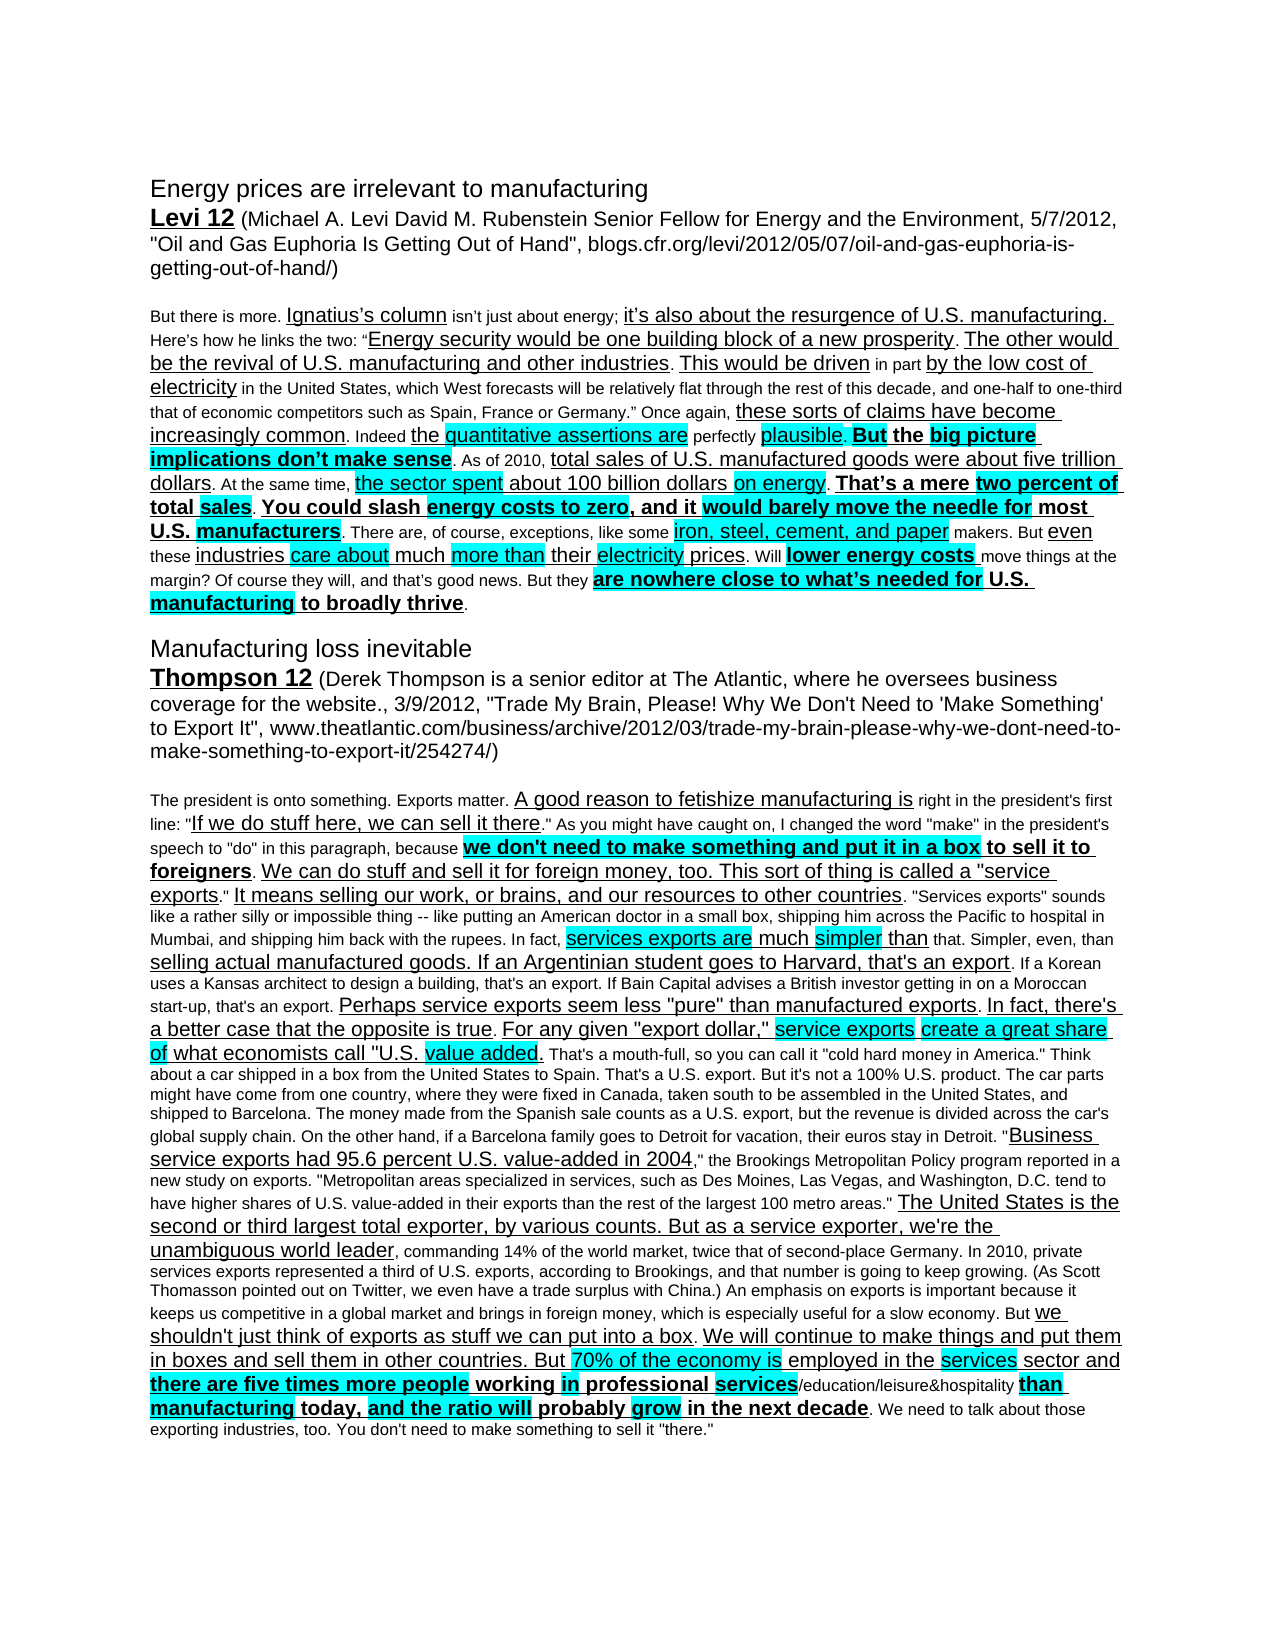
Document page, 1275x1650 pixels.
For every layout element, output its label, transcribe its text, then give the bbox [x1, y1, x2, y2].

text But there is more. Ignatius’s column isn’t just about energy; it’s also about the resurgence of U.S. manufacturing. Here’s how he links the two: “Energy security would be one building block of a new prosperity. The other would be the revival of U.S. manufacturing and other industries. This would be driven in part by the low cost of electricity in the United States, which West forecasts will be relatively flat through the rest of this decade, and one-half to one-third that of economic competitors such as Spain, France or Germany.” Once again, these sorts of claims have become increasingly common. Indeed the quantitative assertions are perfectly plausible. But the big picture implications don’t make sense. As of 2010, total sales of U.S. manufactured goods were about five trillion dollars. At the same time, the sector spent about 100 billion dollars on energy. That’s a mere two percent of total sales. You could slash energy costs to zero, and it would barely move the needle for most U.S. manufacturers. There are, of course, exceptions, like some iron, steel, cement, and paper makers. But even these industries care about much more than their electricity prices. Will lower energy costs move things at the margin? Of course they will, and that’s good news. But they are nowhere close to what’s needed for U.S. manufacturing to broadly thrive. [150, 303, 1125, 615]
subtitle Manufacturing loss inevitable [150, 634, 1125, 663]
text The president is onto something. Exports matter. A good reason to fetishize manufacturing is right in the president's first line: "If we do stuff here, we can sell it there." As you might have caught on, I changed the word "make" in the president's speech to "do" in this paragraph, because we don't need to make something and put it in a box to sell it to foreigners. We can do stuff and sell it for foreign money, too. This sort of thing is called a "service exports." It means selling our work, or brains, and our resources to other countries. "Services exports" sounds like a rather silly or impossible thing -- like putting an American doctor in a small box, shipping him across the Pacific to hospital in Mumbai, and shipping him back with the rupees. In fact, services exports are much simpler than that. Simpler, even, than selling actual manufactured goods. If an Argentinian student goes to Harvard, that's an export. If a Korean uses a Kansas architect to design a building, that's an export. If Bain Capital advises a British investor getting in on a Moroccan start-up, that's an export. Perhaps service exports seem less "pure" than manufactured exports. In fact, there's a better case that the opposite is true. For any given "export dollar," service exports create a great share of what economists call "U.S. value added. That's a mouth-full, so you can call it "cold hard money in America." Think about a car shipped in a box from the United States to Spain. That's a U.S. export. But it's not a 100% U.S. product. The car parts might have come from one country, where they were fixed in Canada, taken south to be assembled in the United States, and shipped to Barcelona. The money made from the Spanish sale counts as a U.S. export, but the revenue is divided across the car's global supply chain. On the other hand, if a Barcelona family goes to Detroit for vacation, their euros stay in Detroit. "Business service exports had 95.6 percent U.S. value-added in 2004," the Brookings Metropolitan Policy program reported in a new study on exports. "Metropolitan areas specialized in services, such as Des Moines, Las Vegas, and Washington, D.C. tend to have higher shares of U.S. value-added in their exports than the rest of the largest 100 metro areas." The United States is the second or third largest total exporter, by various counts. But as a service exporter, we're the unambiguous world leader, commanding 14% of the world market, twice that of second-place Germany. In 2010, private services exports represented a third of U.S. exports, according to Brookings, and that number is going to keep growing. (As Scott Thomasson pointed out on Twitter, we even have a trade surplus with China.) An emphasis on exports is important because it keeps us competitive in a global market and brings in foreign money, which is especially useful for a slow economy. But we shouldn't just think of exports as stuff we can put into a box. We will continue to make things and put them in boxes and sell them in other countries. But 70% of the economy is employed in the services sector and there are five times more people working in professional services/education/leisure&hospitality than manufacturing today, and the ratio will probably grow in the next decade. We need to talk about those exporting industries, too. You don't need to make something to sell it "there." [150, 787, 1125, 1439]
subtitle Energy prices are irrelevant to manufacturing [150, 174, 1125, 203]
text Levi 12 (Michael A. Levi David M. Rubenstein Senior Fellow for Energy and the Environment, 5/7/2012, "Oil and Gas Euphoria Is Getting Out of Hand", blogs.cfr.org/levi/2012/05/07/oil-and-gas-euphoria-is-getting-out-of-hand/) [150, 203, 1125, 279]
text Thompson 12 (Derek Thompson is a senior editor at The Atlantic, where he oversees business coverage for the website., 3/9/2012, "Trade My Brain, Please! Why We Don't Need to 'Make Something' to Export It", www.theatlantic.com/business/archive/2012/03/trade-my-brain-please-why-we-dont-need-to-make-something-to-export-it/254274/) [150, 663, 1125, 763]
